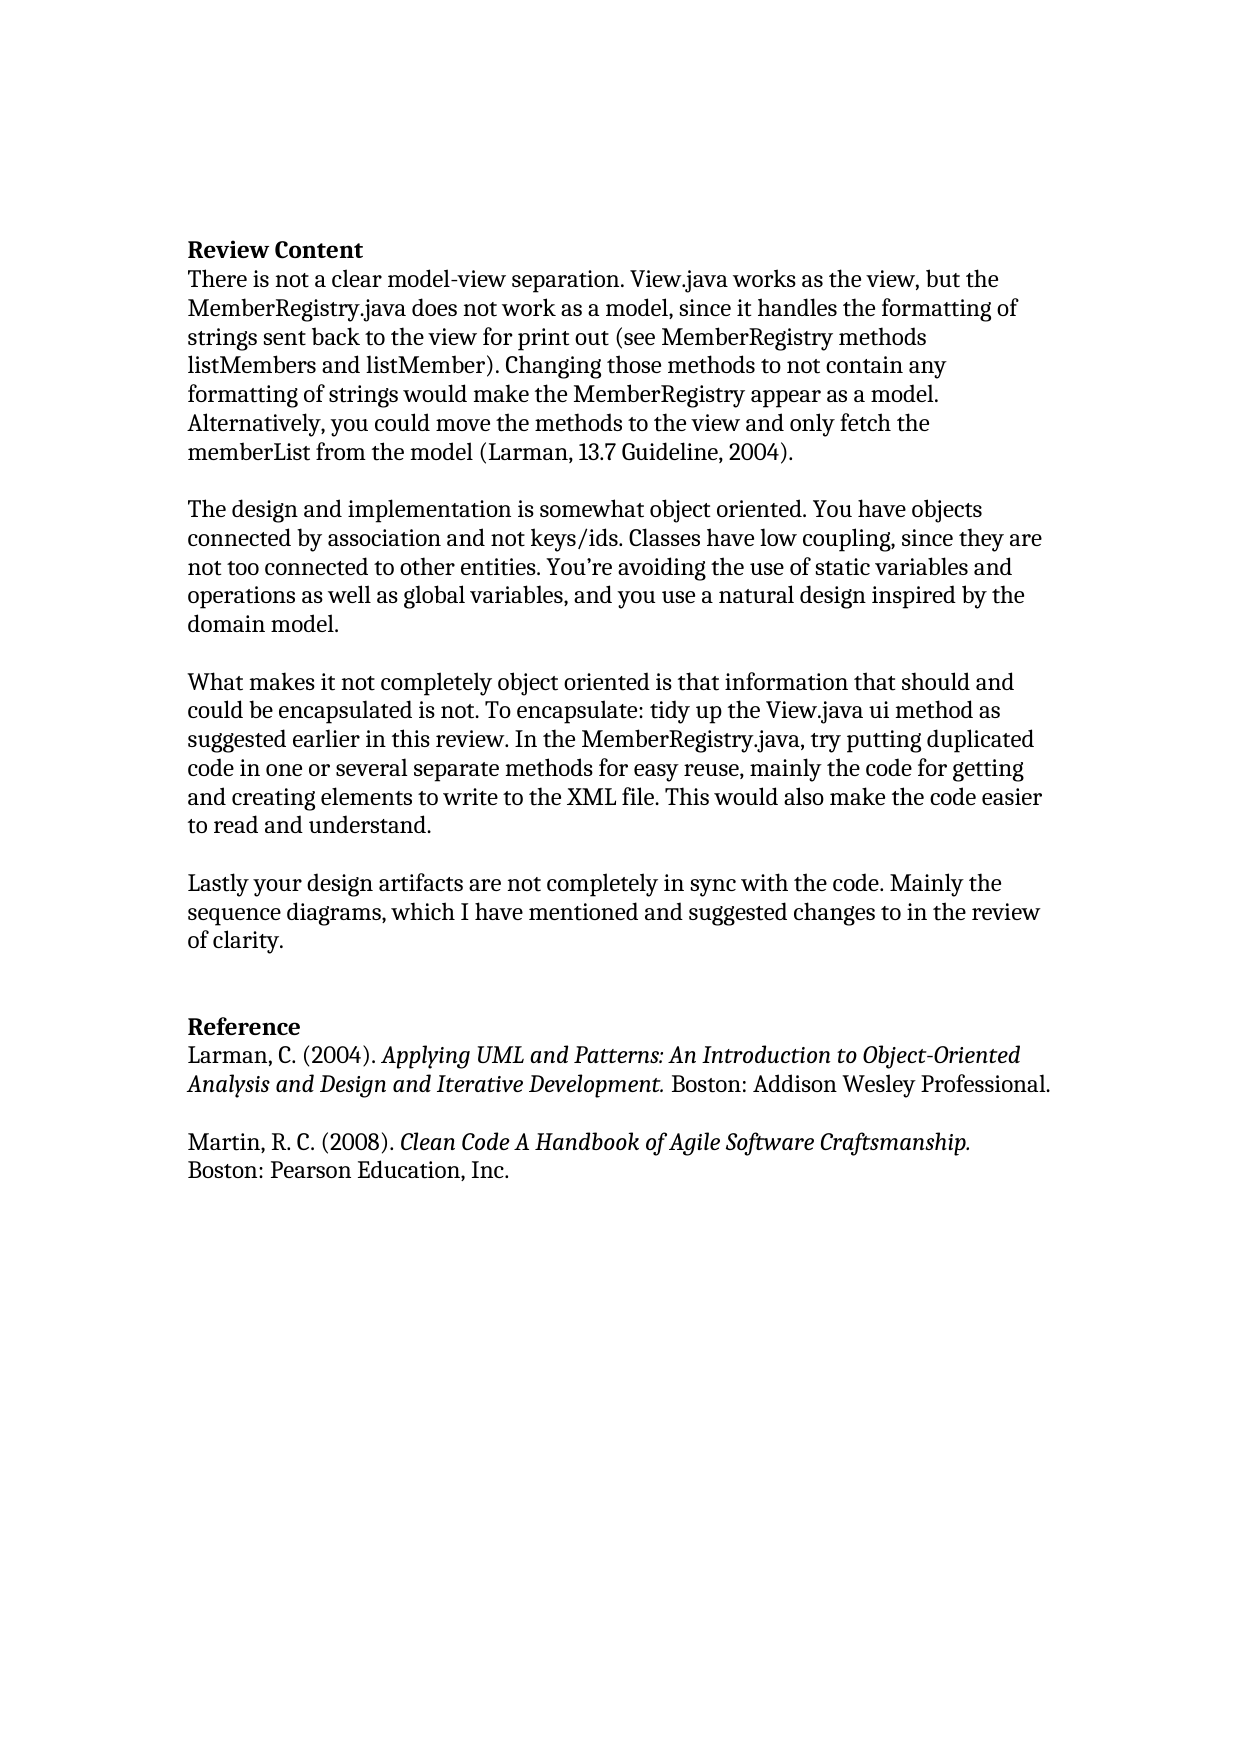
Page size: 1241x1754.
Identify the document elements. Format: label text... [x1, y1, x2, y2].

text What makes it not completely object oriented is that information that should and could be encapsulated is not. To encapsulate: tidy up the View.java ui method as suggested earlier in this review. In the MemberRegistry.java, try putting duplicated code in one or several separate methods for easy reuse, mainly the code for getting and creating elements to write to the XML file. This would also make the code easier to read and understand. [187, 667, 1053, 840]
text Larman, C. (2004). Applying UML and Patterns: An Introduction to Object-Oriented Analysis and Design and Iterative Development. Boston: Addison Wesley Professional. [187, 1041, 1053, 1099]
text The design and implementation is somewhat object oriented. You have objects connected by association and not keys/ids. Classes have low coupling, since they are not too connected to other entities. You’re avoiding the use of static variables and operations as well as global variables, and you use a natural design inspired by the domain model. [187, 495, 1053, 639]
text There is not a clear model-view separation. View.java works as the view, but the MemberRegistry.java does not work as a model, since it handles the formatting of strings sent back to the view for print out (see MemberRegistry methods listMembers and listMember). Changing those methods to not contain any formatting of strings would make the MemberRegistry appear as a model. Alternatively, you could move the methods to the view and only fetch the memberList from the model (Larman, 13.7 Guideline, 2004). [187, 265, 1053, 466]
text Reference [187, 1012, 1053, 1041]
text Martin, R. C. (2008). Clean Code A Handbook of Agile Software Craftsmanship. Boston: Pearson Education, Inc. [187, 1127, 1053, 1185]
text Review Content [187, 236, 1053, 265]
text Lastly your design artifacts are not completely in sync with the code. Mainly the sequence diagrams, which I have mentioned and suggested changes to in the review of clarity. [187, 869, 1053, 955]
